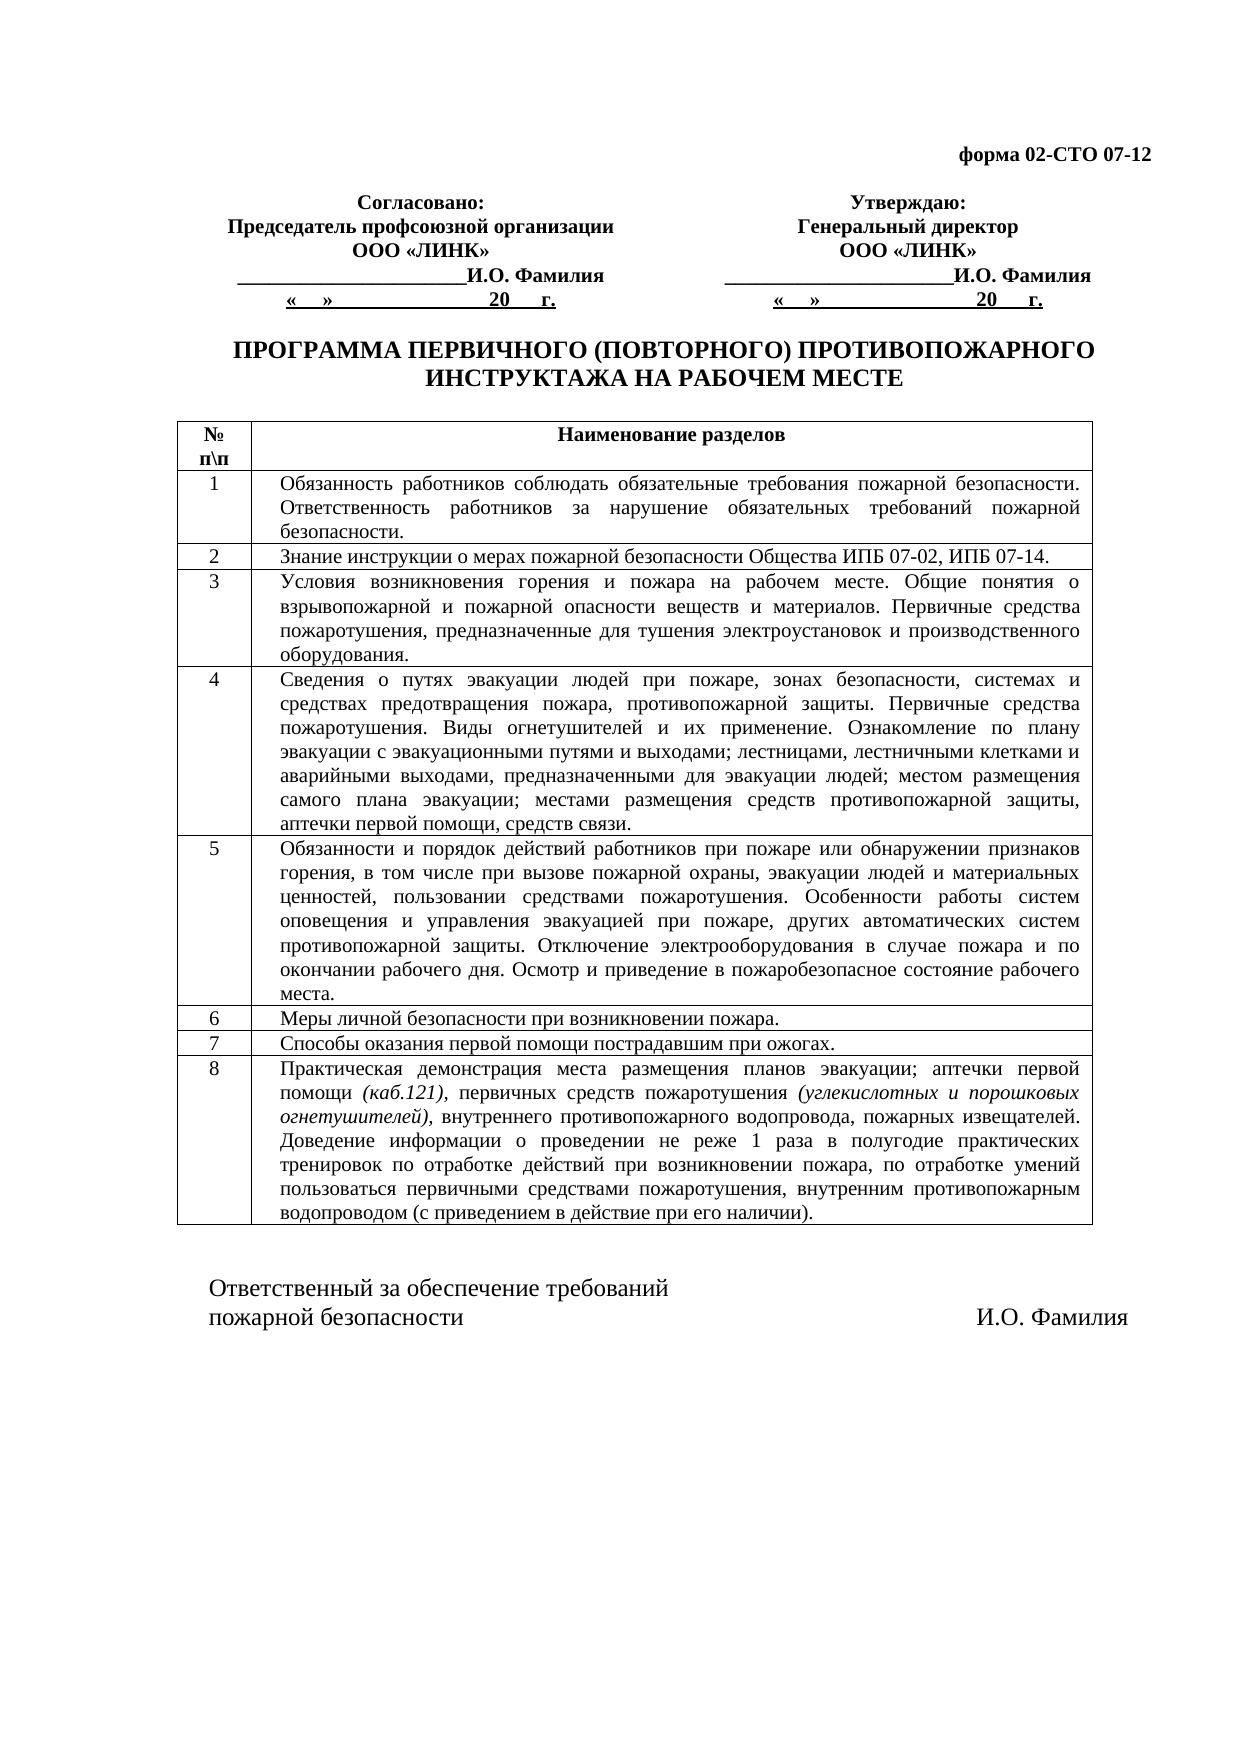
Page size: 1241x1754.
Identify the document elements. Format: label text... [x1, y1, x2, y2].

table_cell 2 [178, 544, 251, 568]
table_header № п\п [178, 422, 251, 470]
text пожарной безопасности И.О. Фамилия [177, 1302, 1152, 1331]
table_cell 7 [178, 1031, 251, 1055]
table_cell 4 [178, 667, 251, 835]
table_cell Обязанности и порядок действий работников при пожаре или обнаружении признаков горения, в том числе при вызове пожарной охраны, эвакуации людей и материальных ценностей, пользовании средствами пожаротушения. Особенности работы систем оповещения и управления эвакуацией при пожаре, других автоматических систем противопожарной защиты. Отключение электрооборудования в случае пожара и по окончании рабочего дня. Осмотр и приведение в пожаробезопасное состояние рабочего места. [252, 836, 1092, 1005]
table_cell Обязанность работников соблюдать обязательные требования пожарной безопасности. Ответственность работников за нарушение обязательных требований пожарной безопасности. [252, 471, 1092, 543]
table_cell Способы оказания первой помощи пострадавшим при ожогах. [252, 1031, 1092, 1055]
table_header Согласовано: [177, 190, 664, 214]
table_cell 6 [178, 1006, 251, 1030]
table_cell « » 20 г. [177, 287, 664, 311]
text ПРОГРАММА ПЕРВИЧНОГО (ПОВТОРНОГО) ПРОТИВОПОЖАРНОГО ИНСТРУКТАЖА НА РАБОЧЕМ МЕСТЕ [177, 335, 1152, 392]
table_cell Практическая демонстрация места размещения планов эвакуации; аптечки первой помощи (каб.121), первичных средств пожаротушения (углекислотных и порошковых огнетушителей), внутреннего противопожарного водопровода, пожарных извещателей. Доведение информации о проведении не реже 1 раза в полугодие практических тренировок по отработке действий при возникновении пожара, по отработке умений пользоваться первичными средствами пожаротушения, внутренним противопожарным водопроводом (с приведением в действие при его наличии). [252, 1056, 1092, 1224]
table_cell Условия возникновения горения и пожара на рабочем месте. Общие понятия о взрывопожарной и пожарной опасности веществ и материалов. Первичные средства пожаротушения, предназначенные для тушения электроустановок и производственного оборудования. [252, 570, 1092, 666]
table_cell Председатель профсоюзной организации ООО «ЛИНК» ______________________И.О. Фамилия [177, 214, 664, 287]
table_cell 5 [178, 836, 251, 1005]
table_cell 1 [178, 471, 251, 543]
table_cell Знание инструкции о мерах пожарной безопасности Общества ИПБ 07-02, ИПБ 07-14. [252, 544, 1092, 568]
table_cell Сведения о путях эвакуации людей при пожаре, зонах безопасности, системах и средствах предотвращения пожара, противопожарной защиты. Первичные средства пожаротушения. Виды огнетушителей и их применение. Ознакомление по плану эвакуации с эвакуационными путями и выходами; лестницами, лестничными клетками и аварийными выходами, предназначенными для эвакуации людей; местом размещения самого плана эвакуации; местами размещения средств противопожарной защиты, аптечки первой помощи, средств связи. [252, 667, 1092, 835]
text Ответственный за обеспечение требований [177, 1273, 1152, 1302]
table_header Утверждаю: [664, 190, 1152, 214]
table_cell « » 20 г. [664, 287, 1152, 311]
table_cell Меры личной безопасности при возникновении пожара. [252, 1006, 1092, 1030]
table_cell Генеральный директор ООО «ЛИНК» ______________________И.О. Фамилия [664, 214, 1152, 287]
table_cell 3 [178, 570, 251, 666]
table_cell 8 [178, 1056, 251, 1224]
table_header Наименование разделов [252, 422, 1092, 470]
text форма 02-СТО 07-12 [177, 142, 1152, 166]
